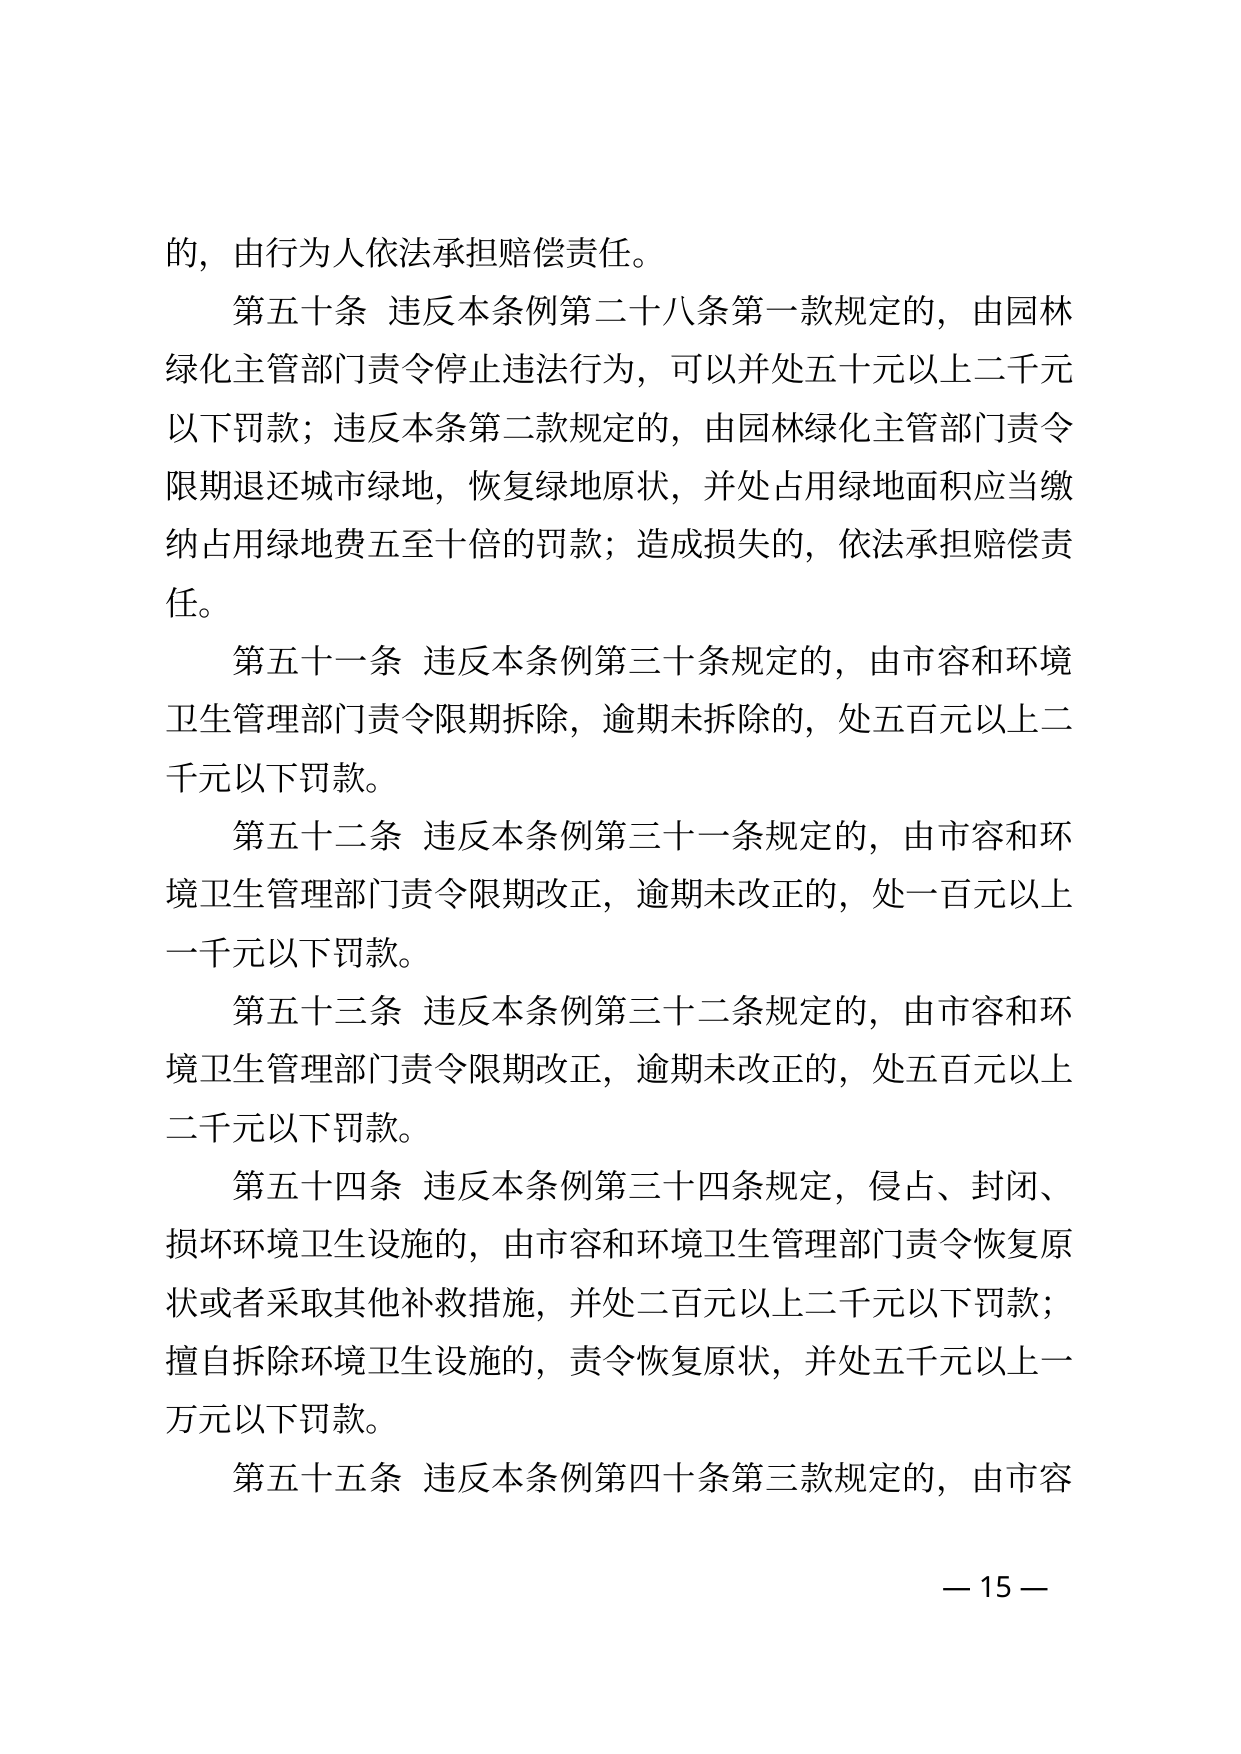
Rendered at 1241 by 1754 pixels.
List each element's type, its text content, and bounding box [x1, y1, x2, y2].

text 第五十二条 违反本条例第三十一条规定的，由市容和环境卫生管理部门责令限期改正，逾期未改正的，处一百元以上一千元以下罚款。 [165, 802, 1075, 977]
text 第五十条 违反本条例第二十八条第一款规定的，由园林绿化主管部门责令停止违法行为，可以并处五十元以上二千元以下罚款；违反本条第二款规定的，由园林绿化主管部门责令限期退还城市绿地，恢复绿地原状，并处占用绿地面积应当缴纳占用绿地费五至十倍的罚款；造成损失的，依法承担赔偿责任。 [165, 277, 1075, 627]
text 第五十四条 违反本条例第三十四条规定，侵占、封闭、损坏环境卫生设施的，由市容和环境卫生管理部门责令恢复原状或者采取其他补救措施，并处二百元以上二千元以下罚款；擅自拆除环境卫生设施的，责令恢复原状，并处五千元以上一万元以下罚款。 [165, 1152, 1075, 1443]
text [165, 218, 1075, 277]
text 第五十三条 违反本条例第三十二条规定的，由市容和环境卫生管理部门责令限期改正，逾期未改正的，处五百元以上二千元以下罚款。 [165, 977, 1075, 1152]
text 第五十一条 违反本条例第三十条规定的，由市容和环境卫生管理部门责令限期拆除，逾期未拆除的，处五百元以上二千元以下罚款。 [165, 627, 1075, 802]
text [165, 1443, 1075, 1502]
